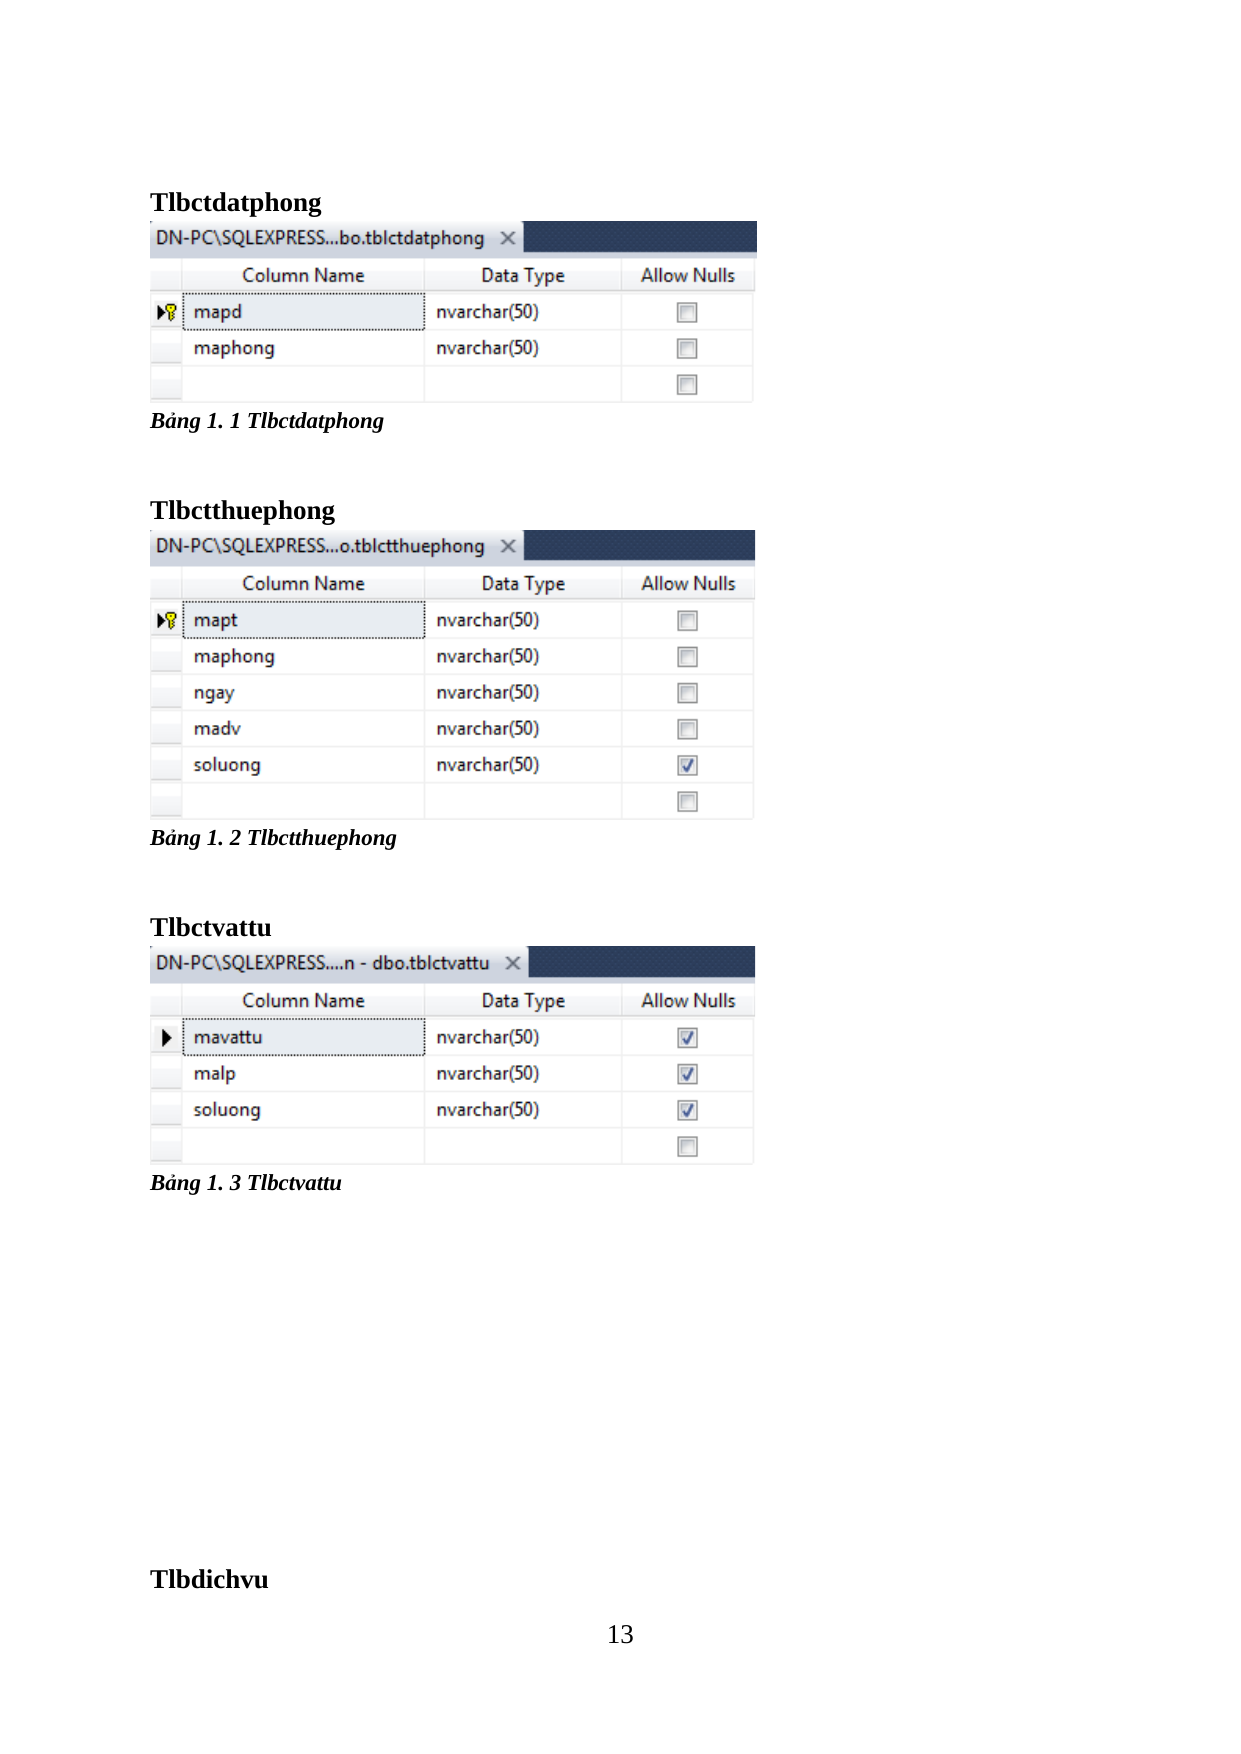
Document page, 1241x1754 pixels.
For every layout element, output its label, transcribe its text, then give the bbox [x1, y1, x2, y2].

text Tlbctvattu [150, 911, 1090, 942]
picture [150, 221, 757, 403]
text Tlbdichvu [150, 1563, 1090, 1594]
text Bảng 1. 1 Tlbctdatphong [150, 407, 1090, 434]
text Tlbctthuephong [150, 494, 1090, 525]
text Bảng 1. 2 Tlbctthuephong [150, 824, 1090, 850]
text Tlbctdatphong [150, 186, 1090, 217]
picture [150, 530, 756, 820]
picture [150, 946, 756, 1165]
text Bảng 1. 3 Tlbctvattu [150, 1169, 1090, 1196]
